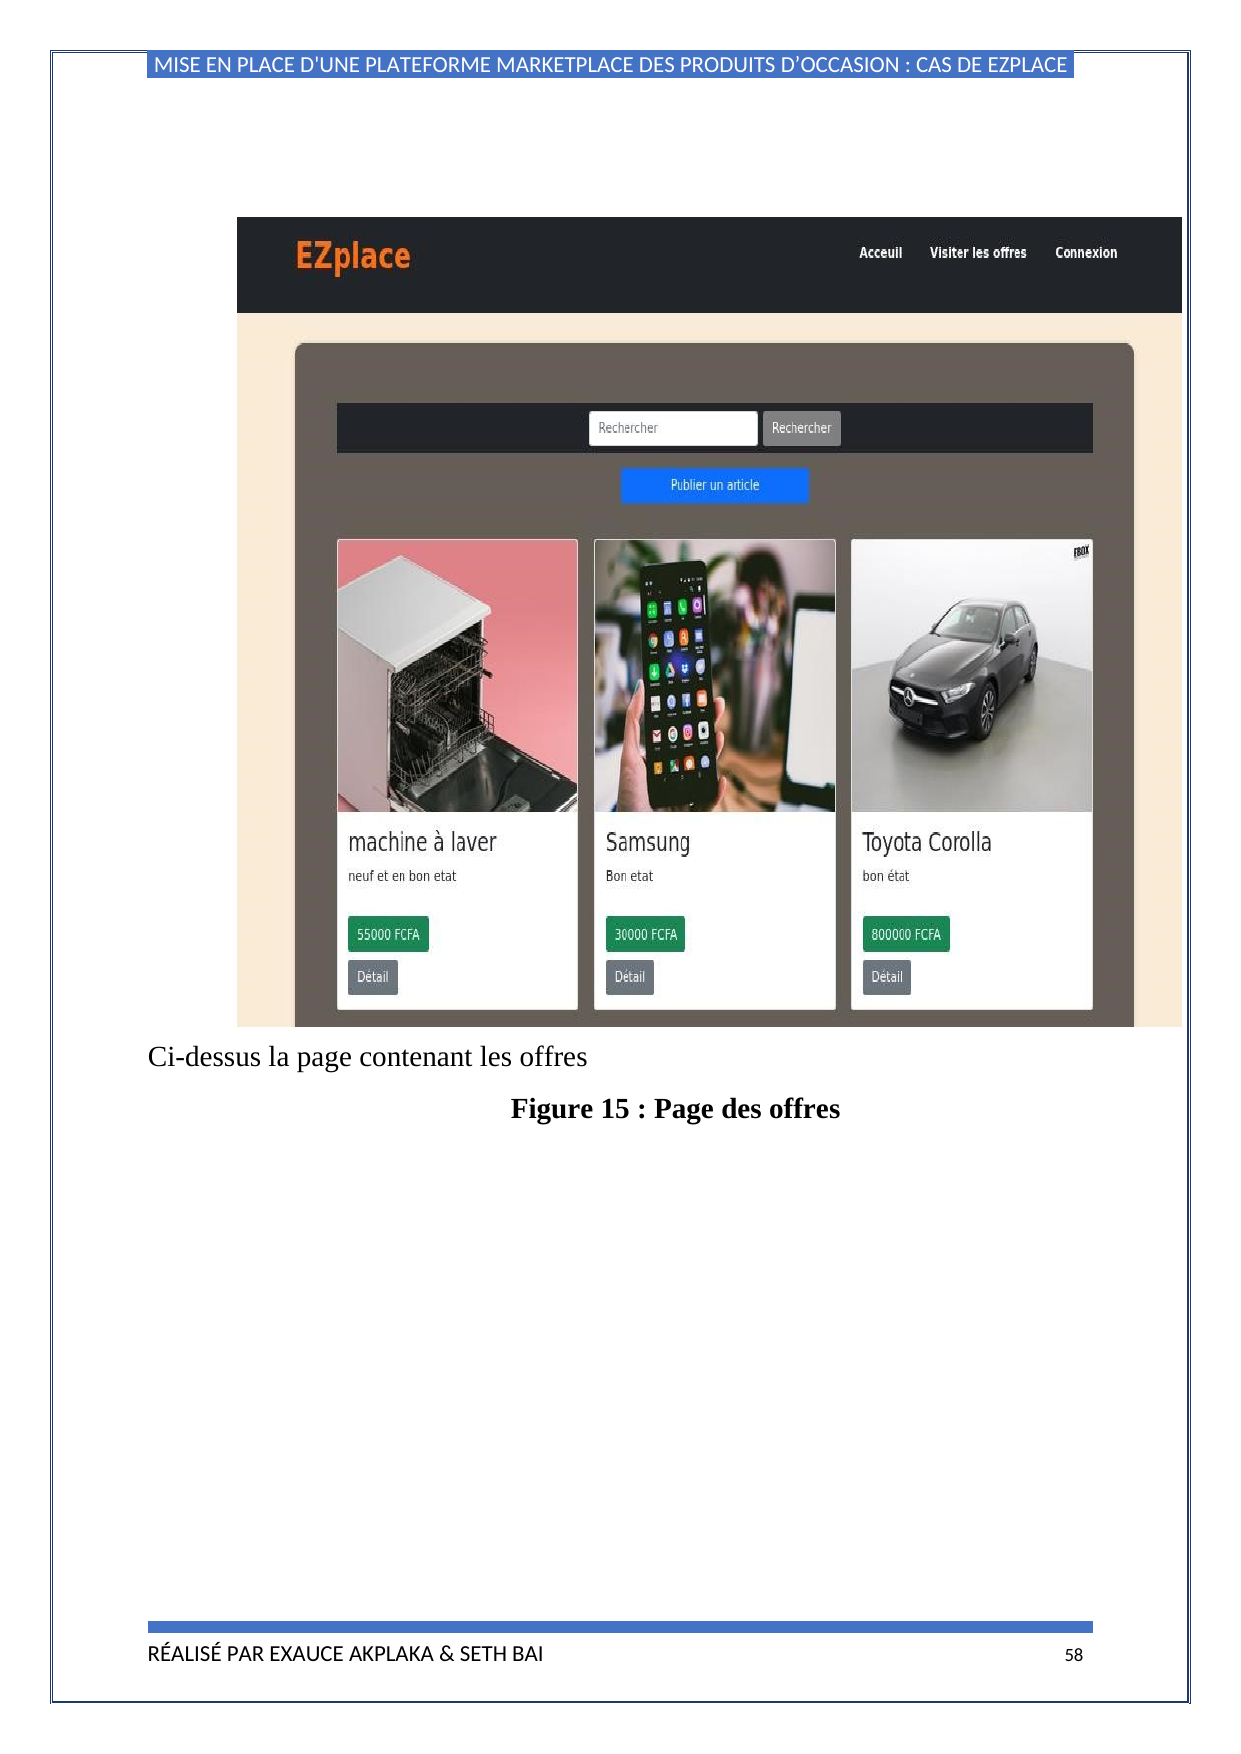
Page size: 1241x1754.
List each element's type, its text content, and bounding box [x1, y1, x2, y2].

text Figure 15 : Page des offres [146, 1091, 1203, 1125]
text Ci-dessus la page contenant les offres [148, 1039, 1203, 1072]
picture [237, 217, 1182, 1027]
